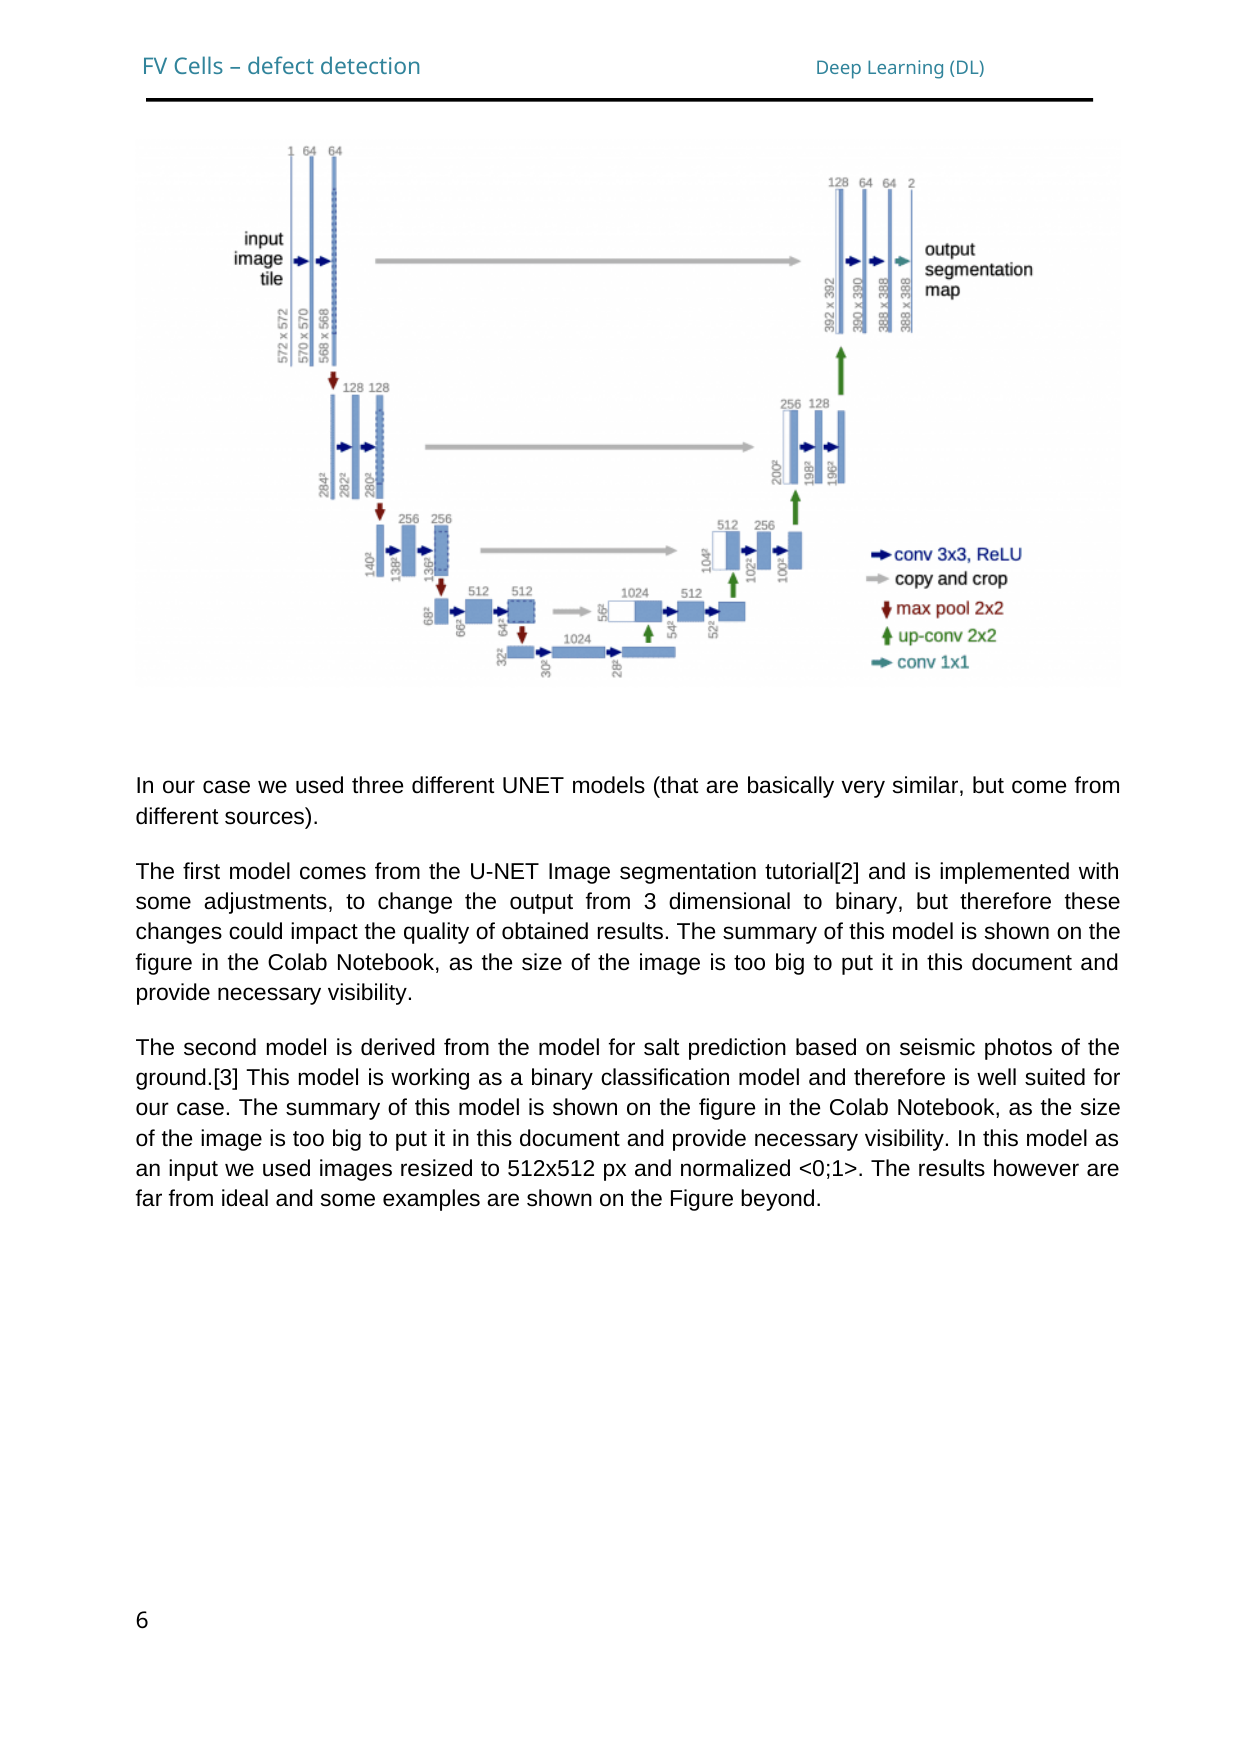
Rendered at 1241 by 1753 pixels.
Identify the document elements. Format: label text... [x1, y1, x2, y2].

text The first model comes from the U-NET Image segmentation tutorial[2] and is implemented with some adjustments, to change the output from 3 dimensional to binary, but therefore these changes could impact the quality of obtained results. The summary of this model is shown on the figure in the Colab Notebook, as the size of the image is too big to put it in this document and provide necessary visibility. [135, 858, 1121, 1005]
text In our case we used three different UNET models (that are basically very similar, but come from different sources). [135, 772, 1121, 829]
text The second model is derived from the model for salt prediction based on seismic photos of the ground.[3] This model is working as a binary classification model and therefore is well suited for our case. The summary of this model is shown on the figure in the Colab Notebook, as the size of the image is too big to put it in this document and provide necessary visibility. In this model as an input we used images resized to 512x512 px and normalized <0;1>. The results however are far from ideal and some examples are shown on the Figure beyond. [135, 1034, 1121, 1211]
picture [135, 139, 1122, 688]
